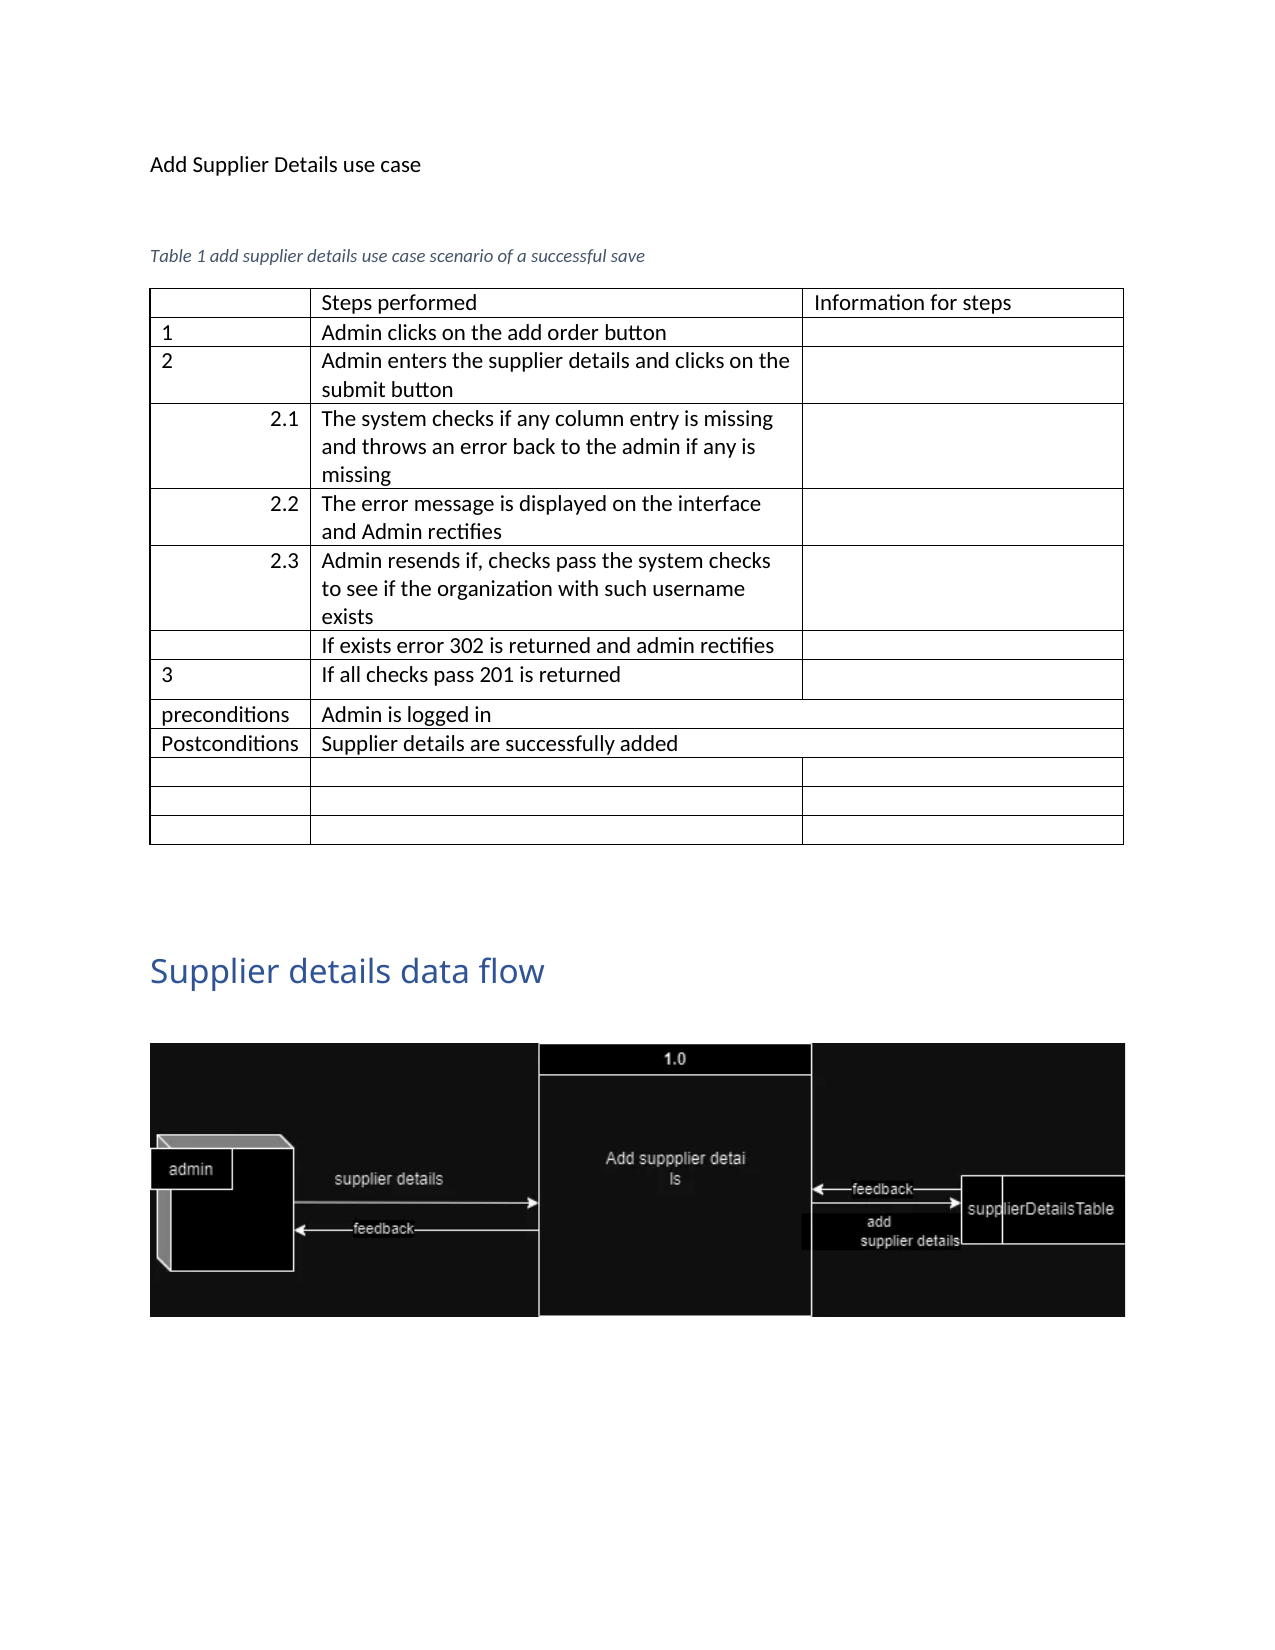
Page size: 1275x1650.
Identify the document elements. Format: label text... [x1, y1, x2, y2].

table_cell [311, 816, 802, 844]
table_cell Admin enters the supplier details and clicks on the submit button [311, 347, 802, 403]
table_cell [803, 816, 1123, 844]
table_cell Admin clicks on the add order button [311, 318, 802, 346]
table_cell [803, 489, 1123, 545]
table_cell [151, 816, 310, 844]
subtitle Supplier details data flow [150, 947, 1125, 993]
table_cell The system checks if any column entry is missing and throws an error back to the admin if any is missing [311, 404, 802, 488]
table_cell [803, 787, 1123, 815]
table_cell [803, 318, 1123, 346]
text Add Supplier Details use case [150, 150, 1125, 178]
table_cell 1 [151, 318, 310, 346]
table_header Steps performed [311, 289, 802, 317]
table_cell Admin resends if, checks pass the system checks to see if the organization with such username exists [311, 546, 802, 630]
table_cell 2 [151, 347, 310, 403]
table_cell The error message is displayed on the interface and Admin rectifies [311, 489, 802, 545]
table_cell 3 [151, 660, 310, 699]
table_cell Admin is logged in [311, 700, 1123, 728]
table_cell 2.3 [151, 546, 310, 630]
table_cell 2.1 [151, 404, 310, 488]
table_cell If all checks pass 201 is returned [311, 660, 802, 699]
table_cell [311, 758, 802, 786]
table_cell Supplier details are successfully added [311, 729, 1123, 757]
table_header Information for steps [803, 289, 1123, 317]
table_cell [151, 631, 310, 659]
table_header [151, 289, 310, 317]
table_cell [151, 758, 310, 786]
table_cell [803, 758, 1123, 786]
table_cell [311, 787, 802, 815]
table_cell [803, 546, 1123, 630]
table_cell [803, 347, 1123, 403]
table_cell [803, 660, 1123, 699]
table_cell preconditions [151, 700, 310, 728]
table_cell [803, 631, 1123, 659]
picture [150, 1043, 1125, 1317]
table_cell [151, 787, 310, 815]
table_cell [803, 404, 1123, 488]
table_cell 2.2 [151, 489, 310, 545]
text Table 1 add supplier details use case scenario of a successful save [150, 244, 1125, 267]
table_cell Postconditions [151, 729, 310, 757]
table_cell If exists error 302 is returned and admin rectifies [311, 631, 802, 659]
